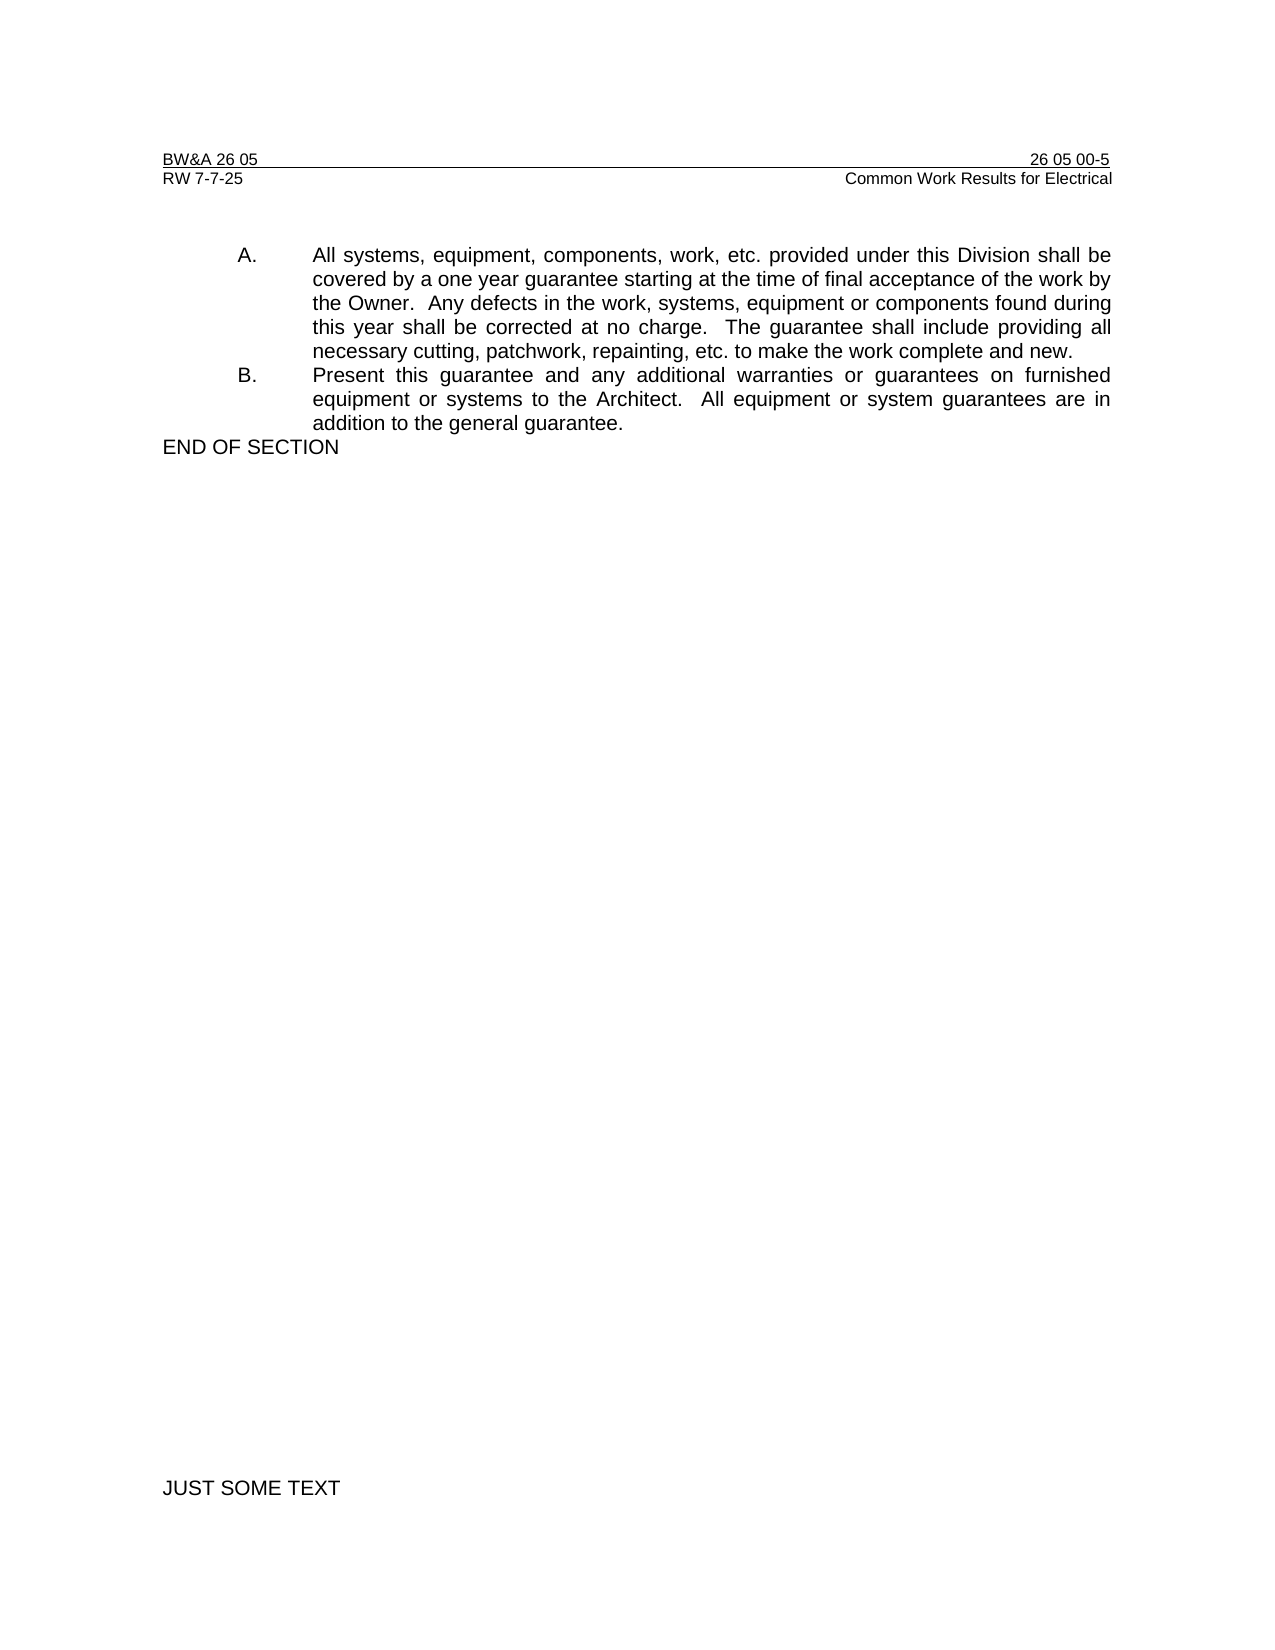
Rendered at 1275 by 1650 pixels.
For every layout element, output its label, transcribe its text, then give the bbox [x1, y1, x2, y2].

text END OF SECTION [162, 435, 1112, 459]
text A. All systems, equipment, components, work, etc. provided under this Division shall be covered by a one year guarantee starting at the time of final acceptance of the work by the Owner. Any defects in the work, systems, equipment or components found during this year shall be corrected at no charge. The guarantee shall include providing all necessary cutting, patchwork, repainting, etc. to make the work complete and new. [162, 243, 1112, 363]
text B. Present this guarantee and any additional warranties or guarantees on furnished equipment or systems to the Architect. All equipment or system guarantees are in addition to the general guarantee. [162, 363, 1112, 435]
